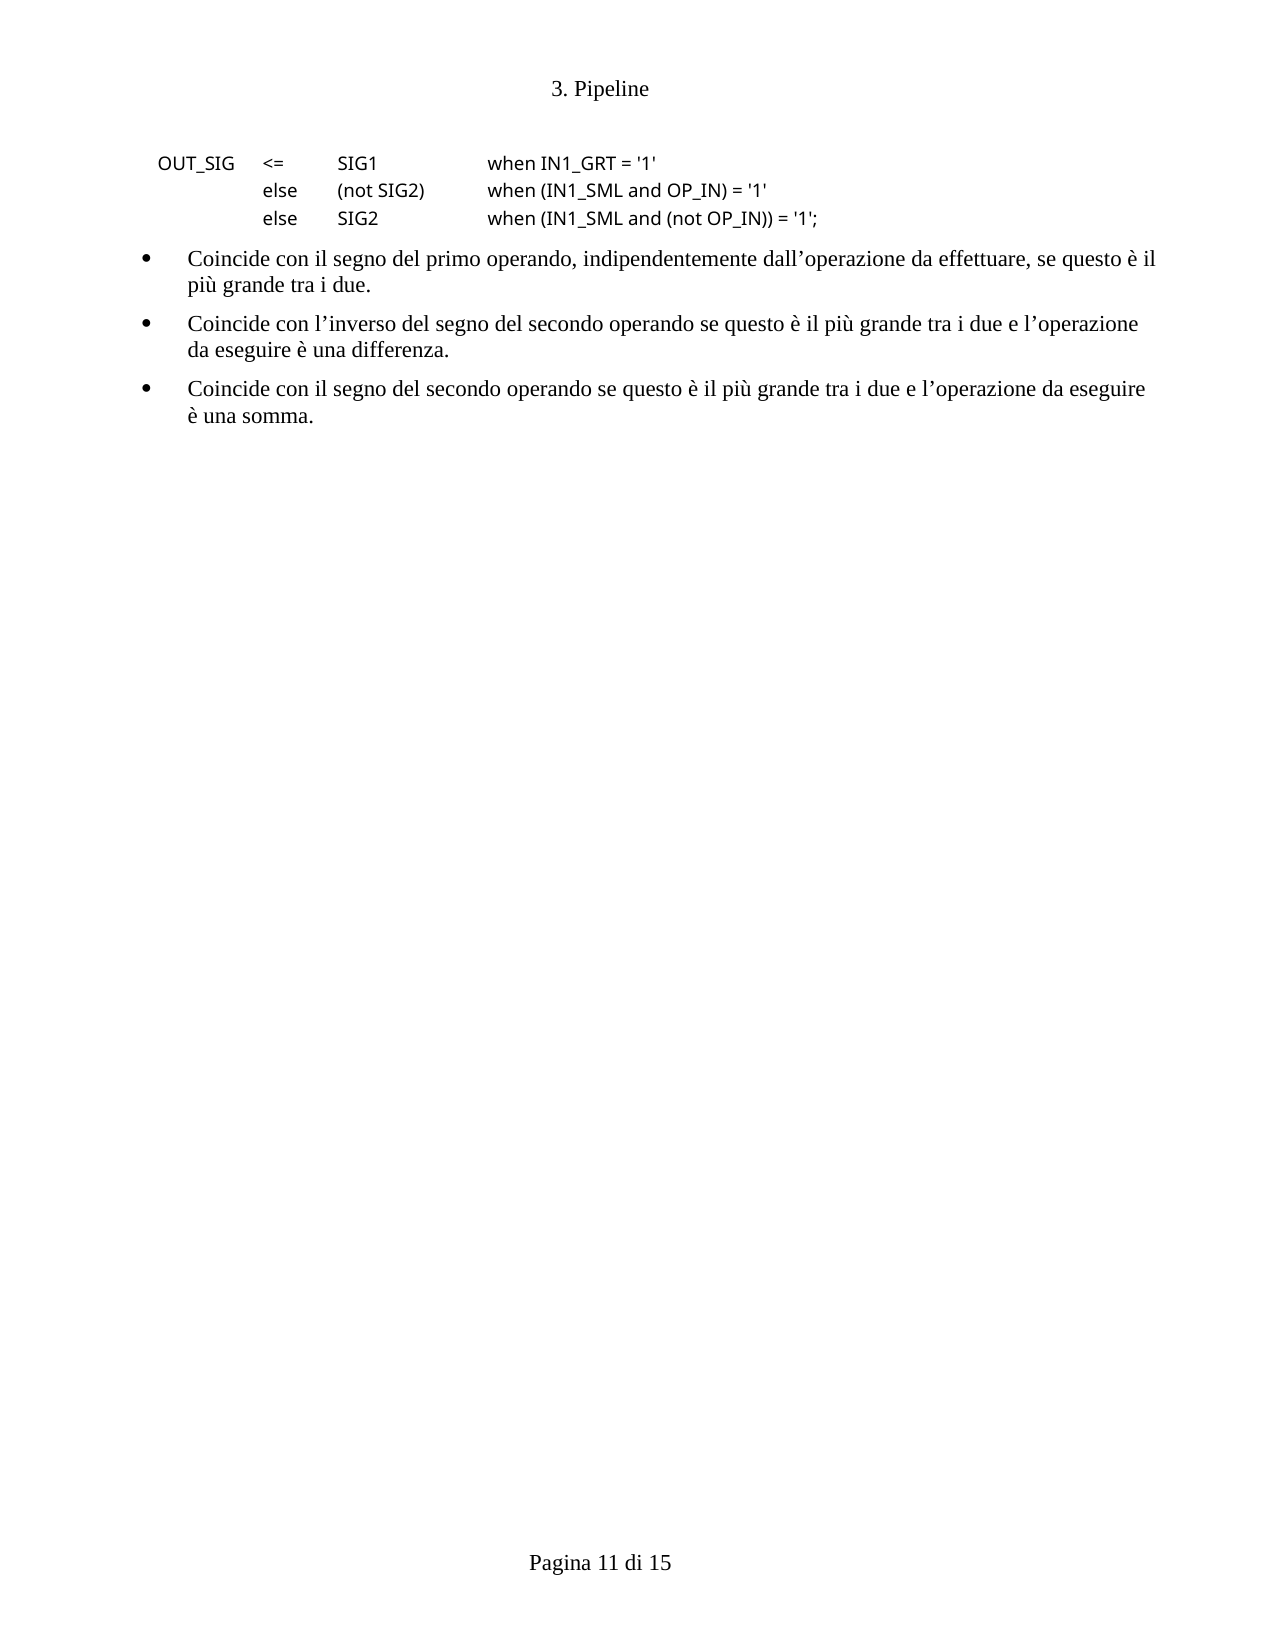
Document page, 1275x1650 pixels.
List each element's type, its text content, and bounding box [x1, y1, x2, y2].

text OUT_SIG <= SIG1 when IN1_GRT = '1' [157, 150, 1162, 176]
list Coincide con l’inverso del segno del secondo operando se questo è il più grande tra i due e l’operazione da eseguire è una differenza. [142, 310, 1162, 363]
list Coincide con il segno del secondo operando se questo è il più grande tra i due e l’operazione da eseguire è una somma. [142, 375, 1162, 428]
text else (not SIG2) when (IN1_SML and OP_IN) = '1' [157, 177, 1162, 203]
list Coincide con il segno del primo operando, indipendentemente dall’operazione da effettuare, se questo è il più grande tra i due. [142, 245, 1162, 298]
text else SIG2 when (IN1_SML and (not OP_IN)) = '1'; [157, 205, 1162, 231]
